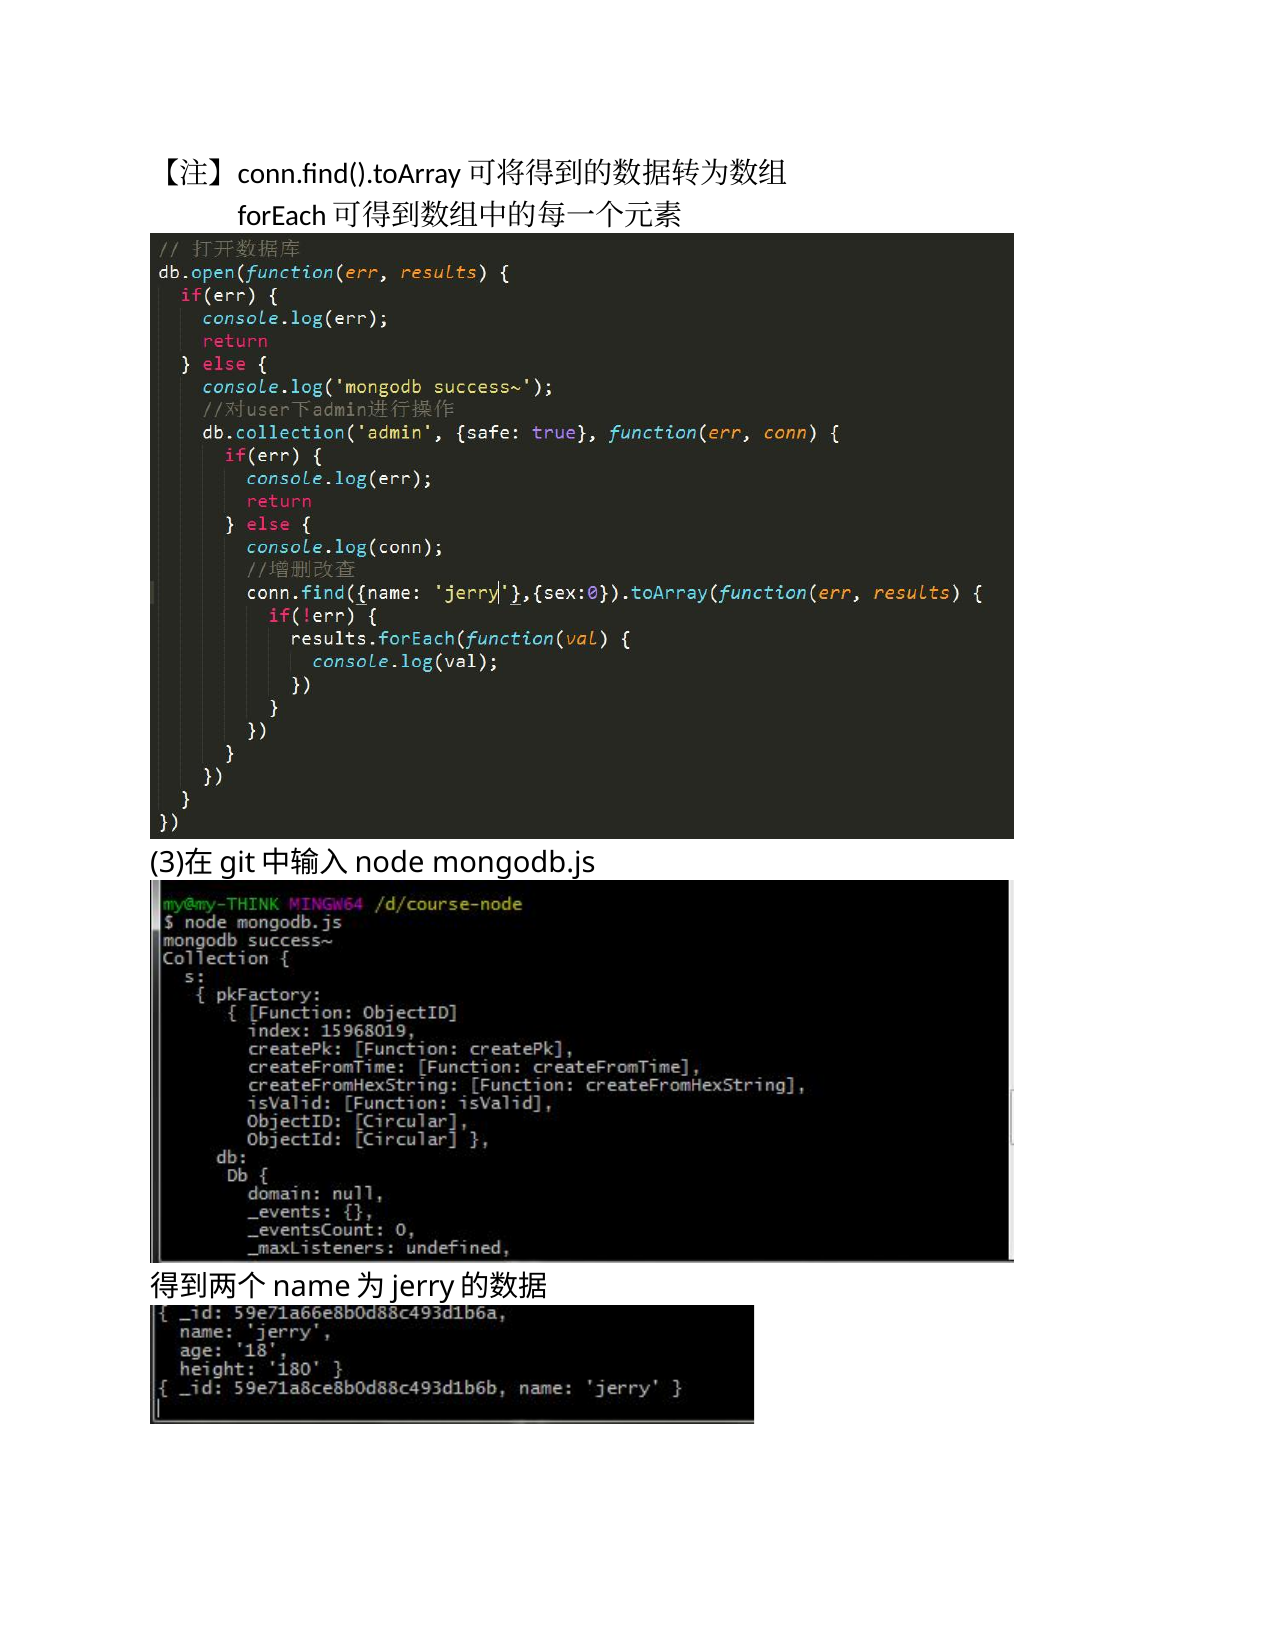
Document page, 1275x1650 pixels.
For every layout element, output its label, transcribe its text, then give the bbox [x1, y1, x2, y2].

picture [150, 880, 1014, 1263]
picture [150, 1305, 755, 1424]
text forEach可得到数组中的每一个元素 [150, 192, 1125, 234]
text 【注】conn.find().toArray可将得到的数据转为数组 [150, 150, 1125, 192]
picture [150, 233, 1014, 839]
